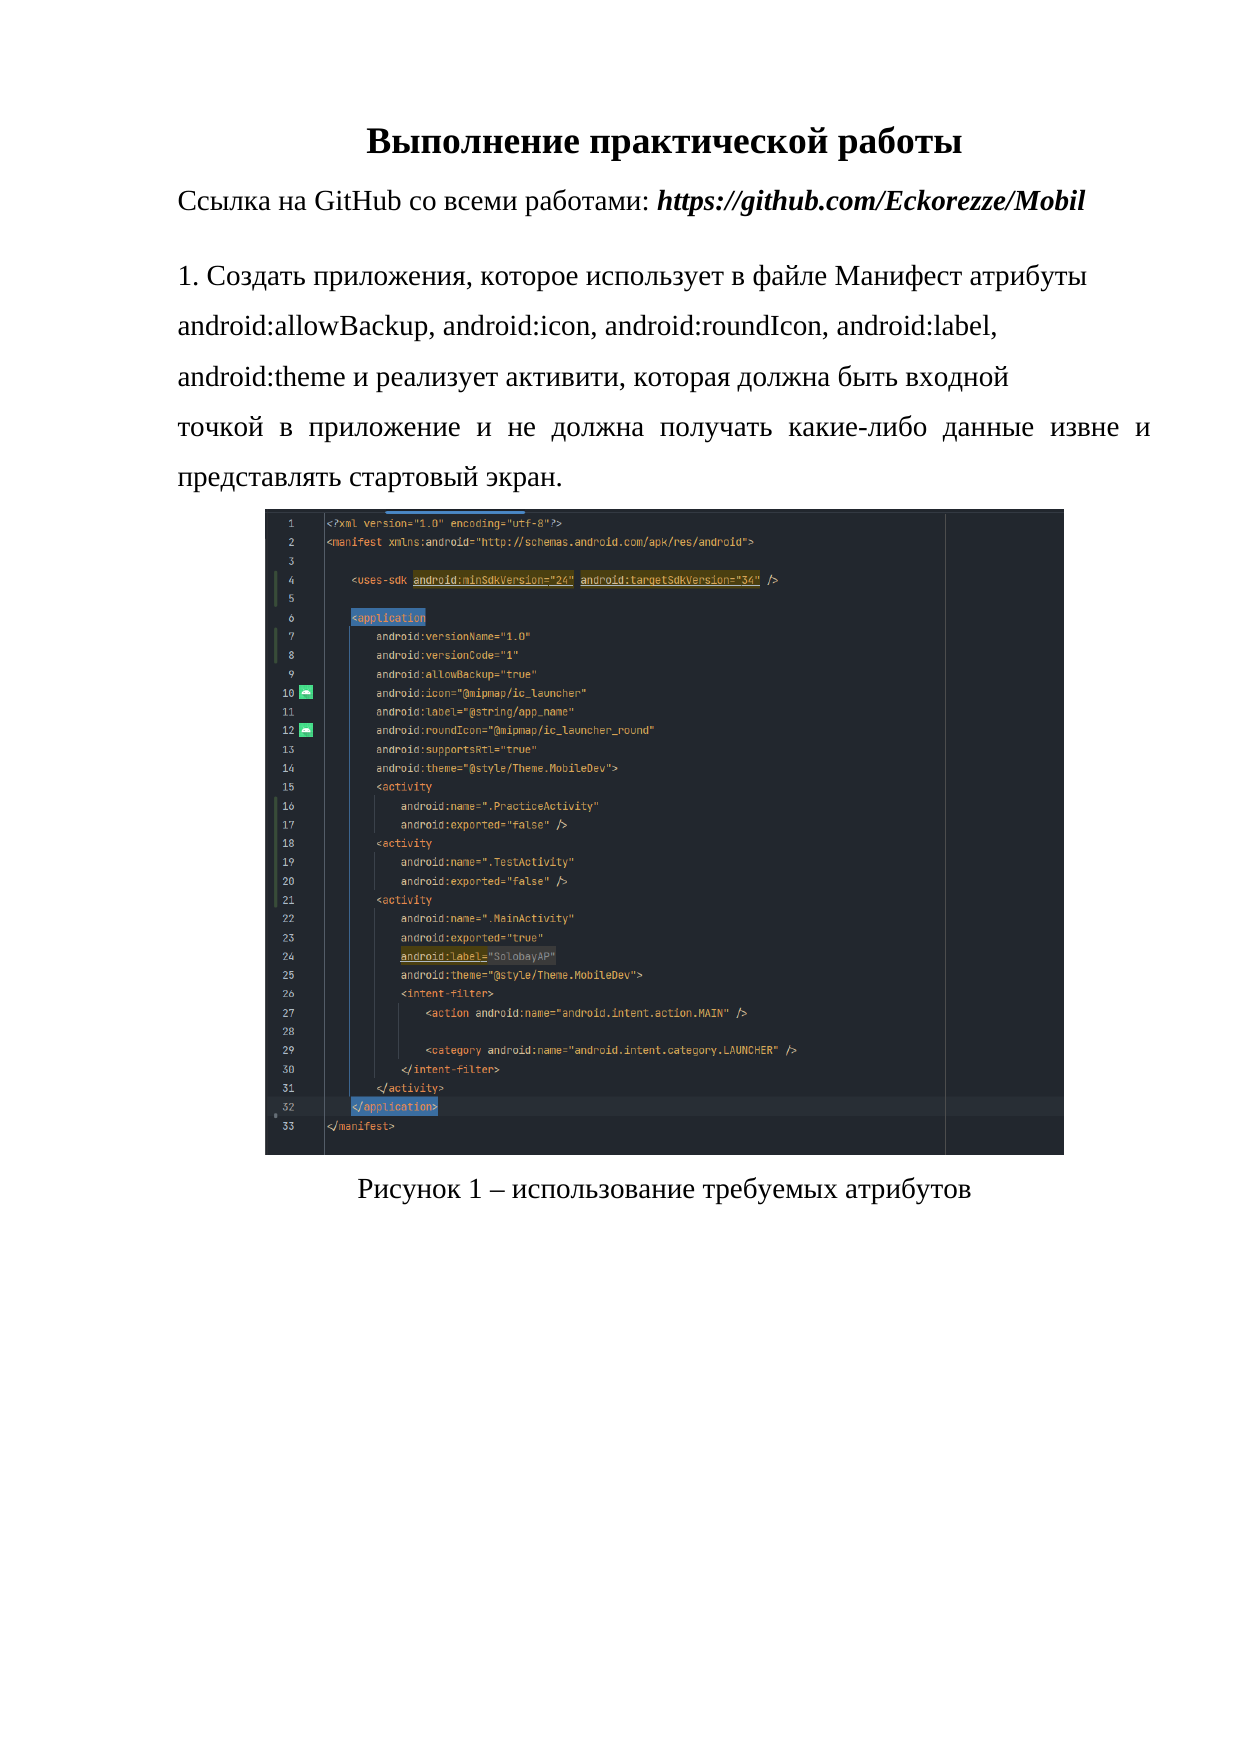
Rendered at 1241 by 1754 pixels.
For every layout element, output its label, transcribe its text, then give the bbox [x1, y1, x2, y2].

text 1. Создать приложения, которое использует в файле Манифест атрибуты [177, 258, 1152, 292]
text android:theme и реализует активити, которая должна быть входной [177, 359, 1152, 392]
text android:allowBackup, android:icon, android:roundIcon, android:label, [177, 308, 1152, 342]
picture [265, 509, 1064, 1155]
subtitle Выполнение практической работы [177, 118, 1152, 161]
text Ссылка на GitHub со всеми работами: https://github.com/Eckorezze/Mobil [177, 183, 1152, 216]
text Рисунок 1 – использование требуемых атрибутов [177, 1171, 1152, 1204]
text точкой в приложение и не должна получать какие-либо данные извне и представлять стартовый экран. [177, 409, 1152, 493]
